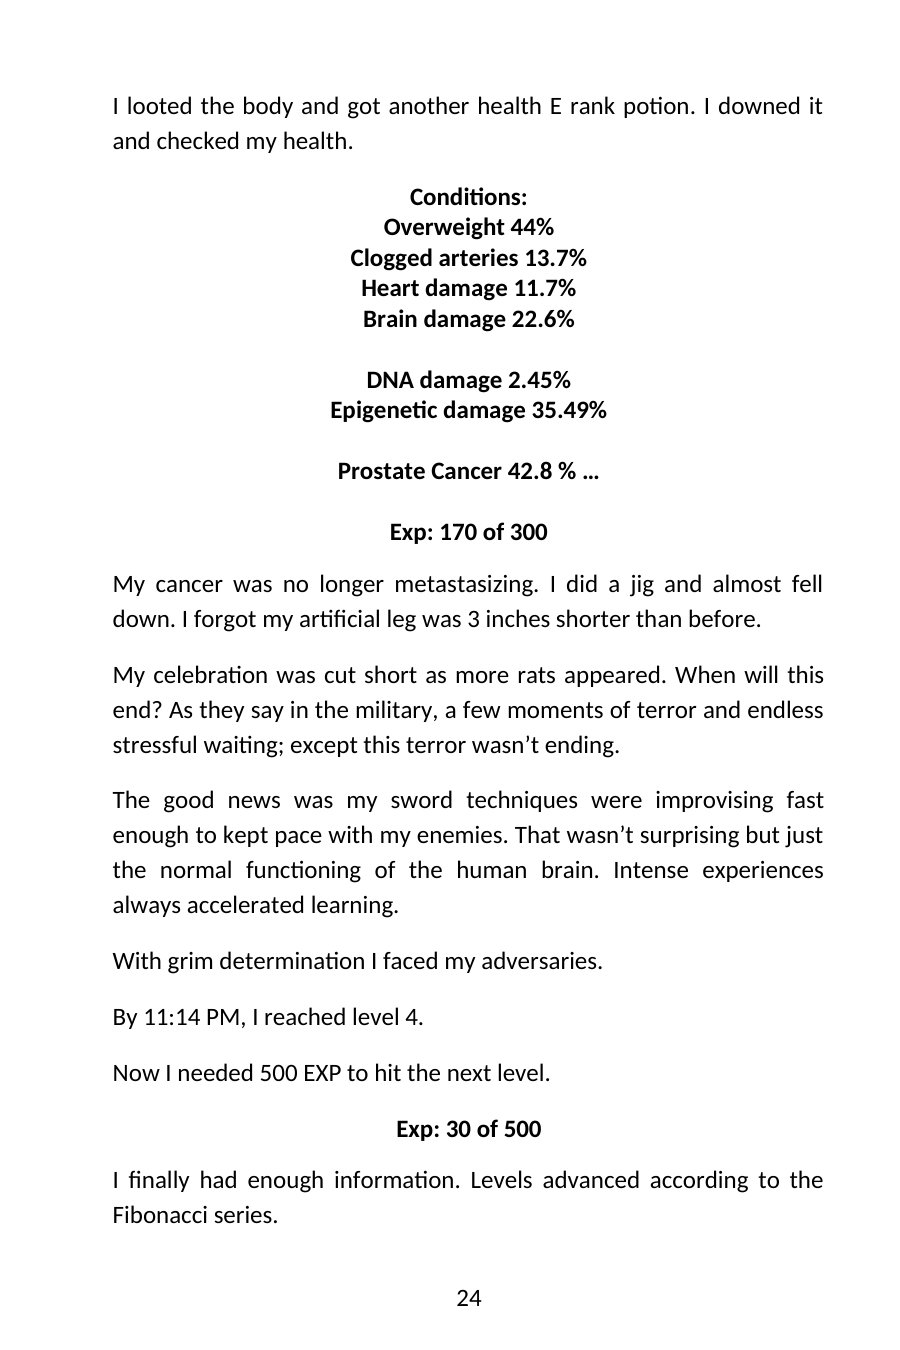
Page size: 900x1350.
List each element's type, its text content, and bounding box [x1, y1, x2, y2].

text Now I needed 500 EXP to hit the next level. [112, 1057, 825, 1088]
text DNA damage 2.45% [112, 364, 825, 394]
text Epigenetic damage 35.49% [112, 394, 825, 425]
text Clogged arteries 13.7% [112, 242, 825, 272]
text I finally had enough information. Levels advanced according to the Fibonacci series. [112, 1164, 825, 1230]
text Heart damage 11.7% [112, 272, 825, 303]
text Prostate Cancer 42.8 % … [112, 456, 825, 486]
text Exp: 30 of 500 [112, 1113, 825, 1143]
text With grim determination I faced my adversaries. [112, 945, 825, 976]
text I looted the body and got another health E rank potion. I downed it and checked my health. [112, 90, 825, 156]
text By 11:14 PM, I reached level 4. [112, 1001, 825, 1032]
text Overweight 44% [112, 211, 825, 242]
text My celebration was cut short as more rats appeared. When will this end? As they say in the military, a few moments of terror and endless stressful waiting; except this terror wasn’t ending. [112, 659, 825, 759]
text Conditions: [112, 181, 825, 211]
text My cancer was no longer metastasizing. I did a jig and almost fell down. I forgot my artificial leg was 3 inches shorter than before. [112, 568, 825, 633]
text The good news was my sword techniques were improvising fast enough to kept pace with my enemies. That wasn’t surprising but just the normal functioning of the human brain. Intense experiences always accelerated learning. [112, 784, 825, 920]
text Brain damage 22.6% [112, 303, 825, 333]
text Exp: 170 of 300 [112, 517, 825, 547]
